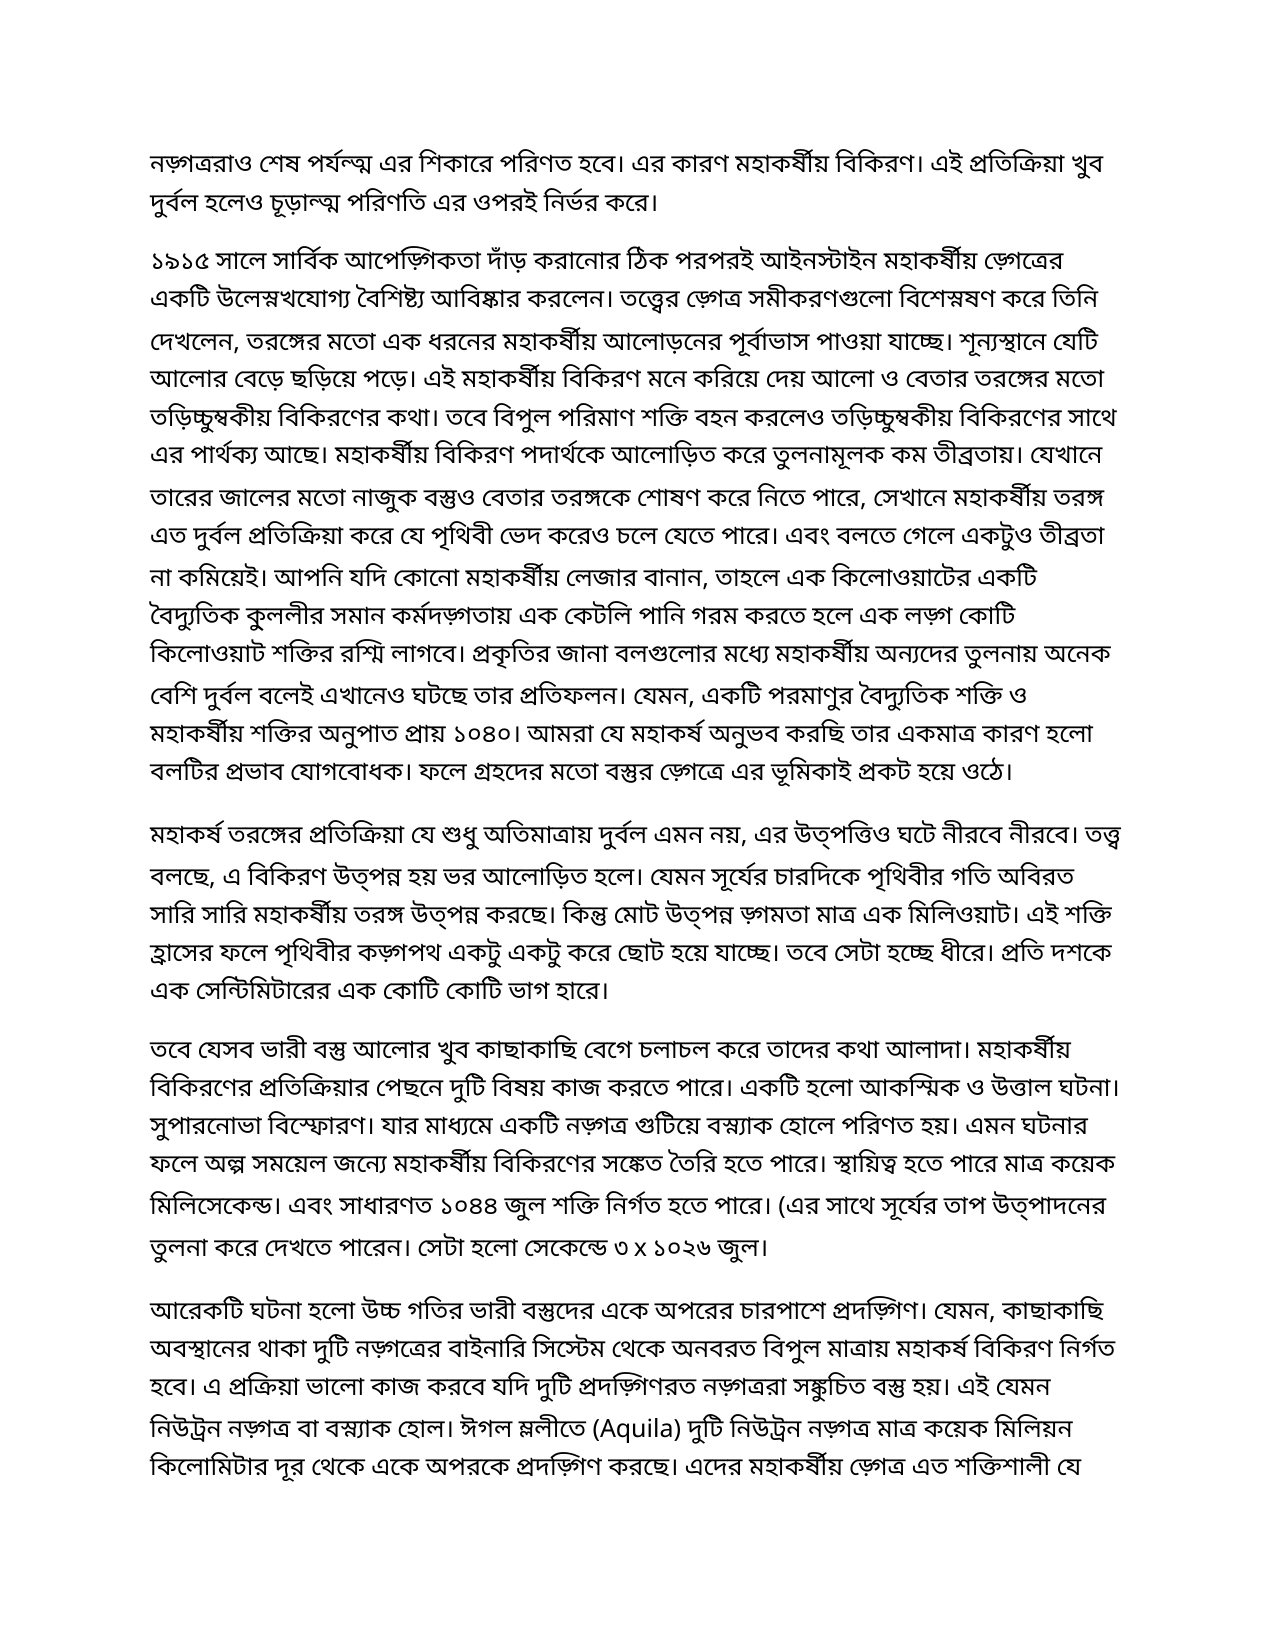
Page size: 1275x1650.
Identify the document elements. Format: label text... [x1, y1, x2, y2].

text মহাকর্ষ তরঙ্গের প্রতিক্রিয়া যে শুধু অতিমাত্রায় দুর্বল এমন নয়, এর উত্পত্তিও ঘটে নীরবে নীরবে। তত্ত্ব বলছে, এ বিকিরণ উত্পন্ন হয় ভর আলোড়িত হলে। যেমন সূর্যের চারদিকে পৃথিবীর গতি অবিরত সারি সারি মহাকর্ষীয় তরঙ্গ উত্পন্ন করছে। কিন্তু মোট উত্পন্ন ড়্গমতা মাত্র এক মিলিওয়াট। এই শক্তি হ্রাসের ফলে পৃথিবীর কড়্গপথ একটু একটু করে ছোট হয়ে যাচ্ছে। তবে সেটা হচ্ছে ধীরে। প্রতি দশকে এক সেন্টিমিটারের এক কোটি কোটি ভাগ হারে। [150, 816, 1125, 1009]
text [150, 150, 1125, 221]
text ১৯১৫ সালে সার্বিক আপেড়্গিকতা দাঁড় করানোর ঠিক পরপরই আইনস্টাইন মহাকর্ষীয় ড়্গেত্রের একটি উলেস্নখযোগ্য বৈশিষ্ট্য আবিষ্কার করলেন। তত্ত্বের ড়্গেত্র সমীকরণগুলো বিশেস্নষণ করে তিনি দেখলেন, তরঙ্গের মতো এক ধরনের মহাকর্ষীয় আলোড়নের পূর্বাভাস পাওয়া যাচ্ছে। শূন্যস্থানে যেটি আলোর বেড়ে ছড়িয়ে পড়ে। এই মহাকর্ষীয় বিকিরণ মনে করিয়ে দেয় আলো ও বেতার তরঙ্গের মতো তড়িচ্চুম্বকীয় বিকিরণের কথা। তবে বিপুল পরিমাণ শক্তি বহন করলেও তড়িচ্চুম্বকীয় বিকিরণের সাথে এর পার্থক্য আছে। মহাকর্ষীয় বিকিরণ পদার্থকে আলোড়িত করে তুলনামূলক কম তীব্রতায়। যেখানে তারের জালের মতো নাজুক বস্তুও বেতার তরঙ্গকে শোষণ করে নিতে পারে, সেখানে মহাকর্ষীয় তরঙ্গ এত দুর্বল প্রতিক্রিয়া করে যে পৃথিবী ভেদ করেও চলে যেতে পারে। এবং বলতে গেলে একটুও তীব্রতা না কমিয়েই। আপনি যদি কোনো মহাকর্ষীয় লেজার বানান, তাহলে এক কিলোওয়াটের একটি বৈদ্যুতিক কু্ললীর সমান কর্মদড়্গতায় এক কেটলি পানি গরম করতে হলে এক লড়্গ কোটি কিলোওয়াট শক্তির রশ্মি লাগবে। প্রকৃতির জানা বলগুলোর মধ্যে মহাকর্ষীয় অন্যদের তুলনায় অনেক বেশি দুর্বল বলেই এখানেও ঘটছে তার প্রতিফলন। যেমন, একটি পরমাণুর বৈদ্যুতিক শক্তি ও মহাকর্ষীয় শক্তির অনুপাত প্রায় ১০৪০। আমরা যে মহাকর্ষ অনুভব করছি তার একমাত্র কারণ হলো বলটির প্রভাব যোগবোধক। ফলে গ্রহদের মতো বস্তুর ড়্গেত্রে এর ভূমিকাই প্রকট হয়ে ওঠে। [150, 247, 1125, 791]
text তবে যেসব ভারী বস্তু আলোর খুব কাছাকাছি বেগে চলাচল করে তাদের কথা আলাদা। মহাকর্ষীয় বিকিরণের প্রতিক্রিয়ার পেছনে দুটি বিষয় কাজ করতে পারে। একটি হলো আকস্মিক ও উত্তাল ঘটনা। সুপারনোভা বিস্ফোরণ। যার মাধ্যমে একটি নড়্গত্র গুটিয়ে বস্ন্যাক হোলে পরিণত হয়। এমন ঘটনার ফলে অল্প সময়েল জন্যে মহাকর্ষীয় বিকিরণের সঙ্কেত তৈরি হতে পারে। স্থায়িত্ব হতে পারে মাত্র কয়েক মিলিসেকেন্ড। এবং সাধারণত ১০৪৪ জুল শক্তি নির্গত হতে পারে। (এর সাথে সূর্যের তাপ উত্পাদনের তুলনা করে দেখতে পারেন। সেটা হলো সেকেন্ডে ৩x১০২৬ জুল। [150, 1035, 1125, 1266]
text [150, 1293, 1125, 1486]
